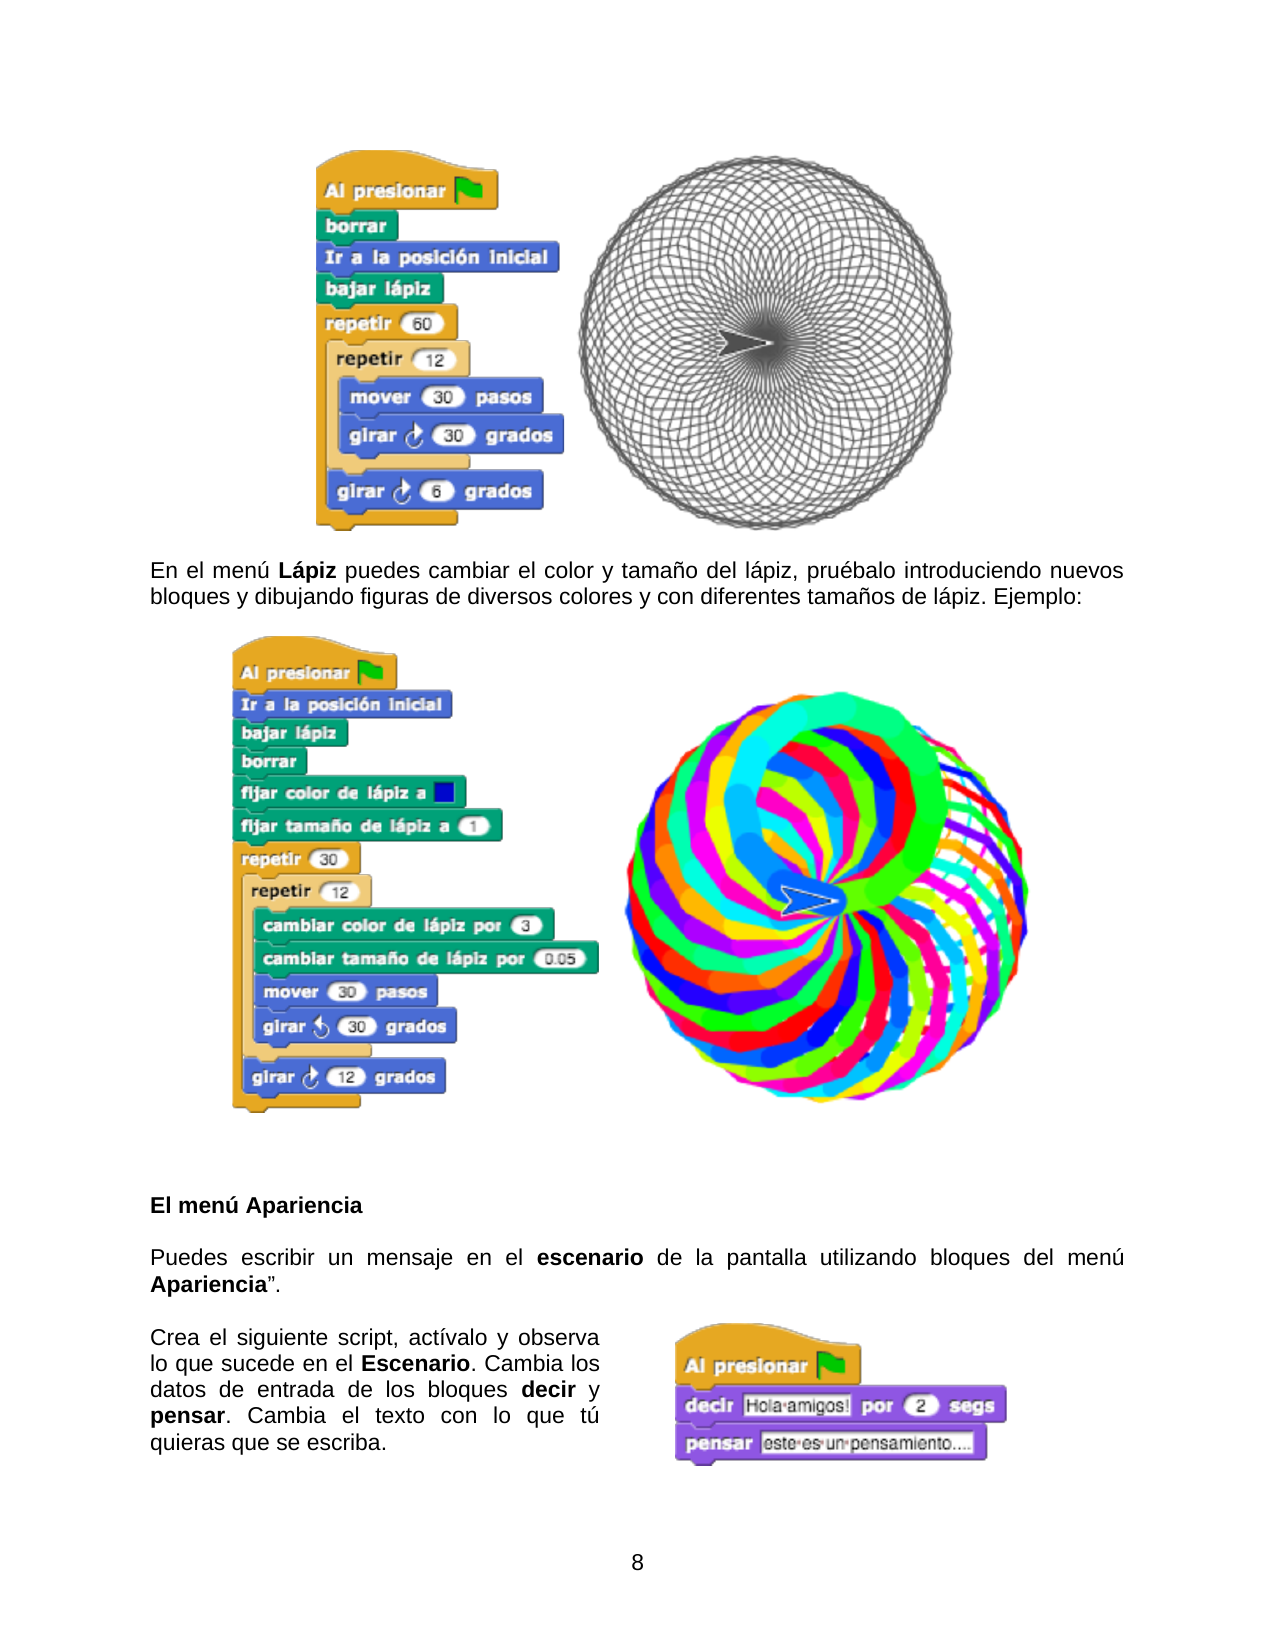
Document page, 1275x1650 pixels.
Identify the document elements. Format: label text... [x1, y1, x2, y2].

list En el menú Lápiz puedes cambiar el color y tamaño del lápiz, pruébalo introduciendo nuevos bloques y dibujando figuras de diversos colores y con diferentes tamaños de lápiz. Ejemplo: [150, 557, 1125, 609]
text Puedes escribir un mensaje en el escenario de la pantalla utilizando bloques del menú Apariencia”. [150, 1244, 1125, 1297]
picture [316, 150, 959, 531]
picture [675, 1323, 1007, 1466]
text El menú Apariencia [150, 1192, 1125, 1218]
text Crea el siguiente script, actívalo y observa lo que sucede en el Escenario. Cambia los datos de entrada de los bloques decir y pensar. Cambia el texto con lo que tú quieras que se escriba. [150, 1323, 600, 1455]
picture [232, 636, 1043, 1113]
